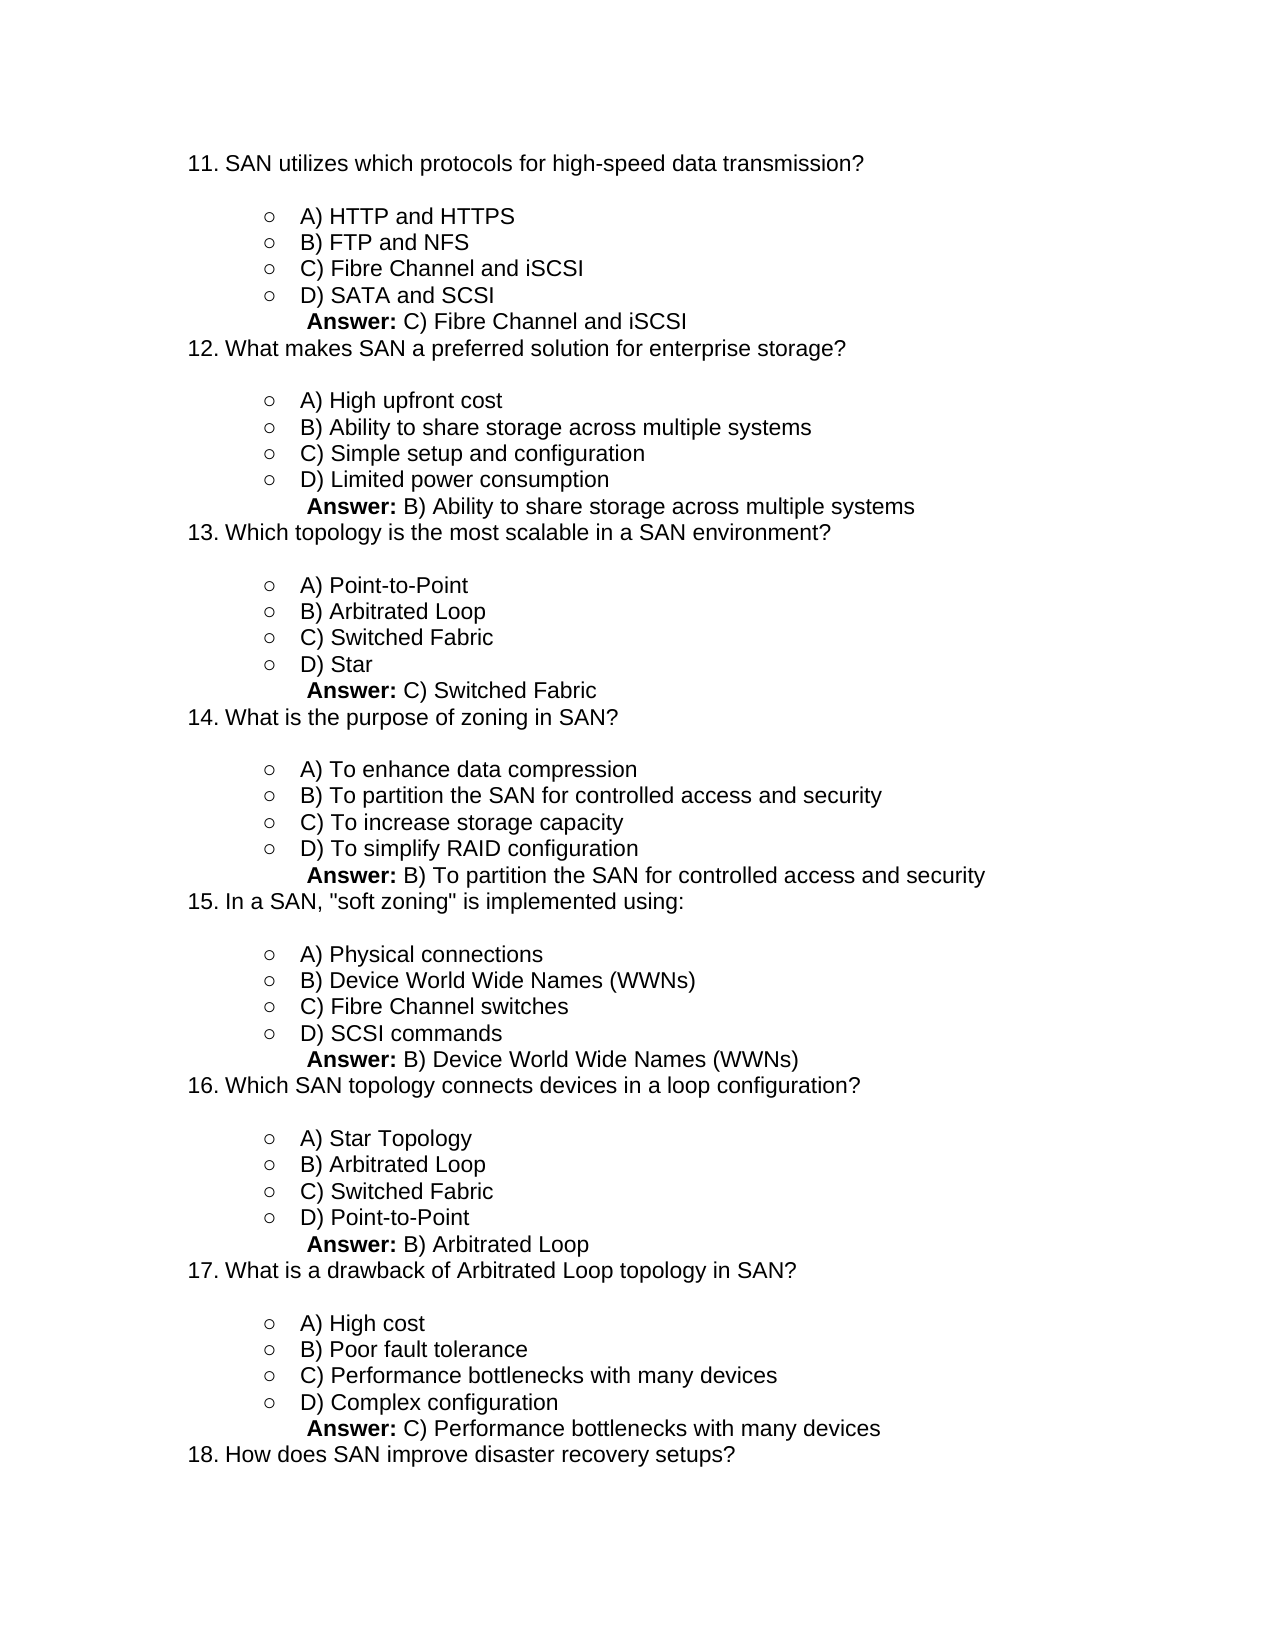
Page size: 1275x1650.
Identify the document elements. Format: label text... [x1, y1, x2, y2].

list C) Switched Fabric [262, 624, 1125, 651]
list C) To increase storage capacity [262, 809, 1125, 835]
list What is the purpose of zoning in SAN? [187, 703, 1125, 756]
list Which topology is the most scalable in a SAN environment? [187, 519, 1125, 572]
list B) Device World Wide Names (WWNs) [262, 967, 1125, 993]
list D) Complex configuration Answer: C) Performance bottlenecks with many devices [262, 1389, 1125, 1441]
list B) Arbitrated Loop [262, 1151, 1125, 1178]
list In a SAN, "soft zoning" is implemented using: [187, 888, 1125, 941]
list A) Point-to-Point [262, 572, 1125, 598]
list D) Star Answer: C) Switched Fabric [262, 651, 1125, 703]
list A) HTTP and HTTPS [262, 203, 1125, 229]
list D) Point-to-Point Answer: B) Arbitrated Loop [262, 1204, 1125, 1257]
list How does SAN improve disaster recovery setups? [187, 1441, 1125, 1494]
list D) To simplify RAID configuration Answer: B) To partition the SAN for controlled access and security [262, 835, 1125, 888]
list What is a drawback of Arbitrated Loop topology in SAN? [187, 1257, 1125, 1309]
list A) High upfront cost [262, 387, 1125, 413]
list B) Arbitrated Loop [262, 598, 1125, 624]
list C) Fibre Channel and iSCSI [262, 255, 1125, 282]
list C) Simple setup and configuration [262, 440, 1125, 466]
list A) High cost [262, 1309, 1125, 1336]
list B) To partition the SAN for controlled access and security [262, 782, 1125, 809]
list Which SAN topology connects devices in a loop configuration? [187, 1072, 1125, 1125]
list A) To enhance data compression [262, 756, 1125, 782]
list What makes SAN a preferred solution for enterprise storage? [187, 334, 1125, 387]
list B) FTP and NFS [262, 229, 1125, 255]
list C) Fibre Channel switches [262, 993, 1125, 1020]
list C) Switched Fabric [262, 1178, 1125, 1204]
list D) Limited power consumption Answer: B) Ability to share storage across multiple systems [262, 466, 1125, 519]
list D) SATA and SCSI Answer: C) Fibre Channel and iSCSI [262, 282, 1125, 334]
list B) Poor fault tolerance [262, 1336, 1125, 1362]
list C) Performance bottlenecks with many devices [262, 1362, 1125, 1389]
list B) Ability to share storage across multiple systems [262, 413, 1125, 440]
list A) Physical connections [262, 941, 1125, 967]
list A) Star Topology [262, 1125, 1125, 1151]
list SAN utilizes which protocols for high-speed data transmission? [187, 150, 1125, 203]
list D) SCSI commands Answer: B) Device World Wide Names (WWNs) [262, 1020, 1125, 1072]
